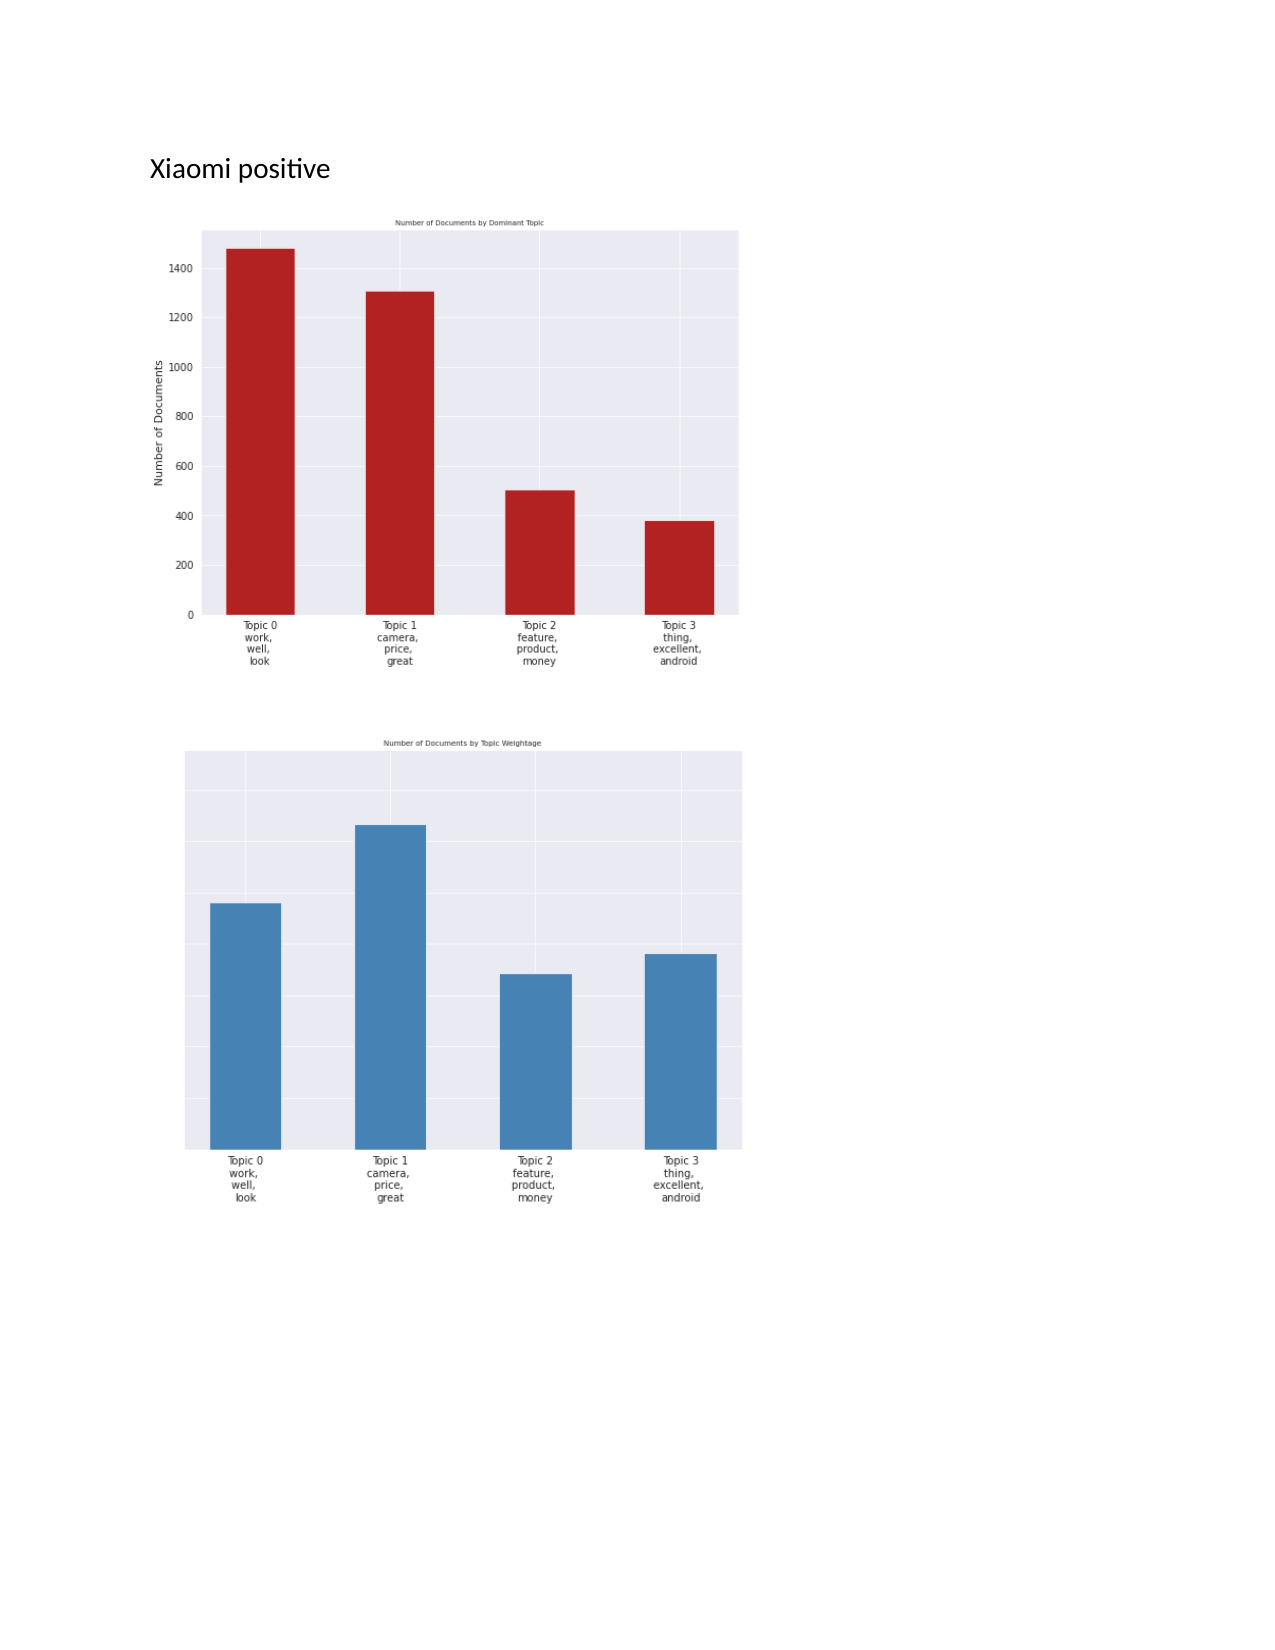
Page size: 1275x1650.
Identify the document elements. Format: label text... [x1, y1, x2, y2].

picture [150, 694, 776, 1210]
picture [150, 205, 762, 676]
text Xiaomi positive [150, 150, 1125, 186]
